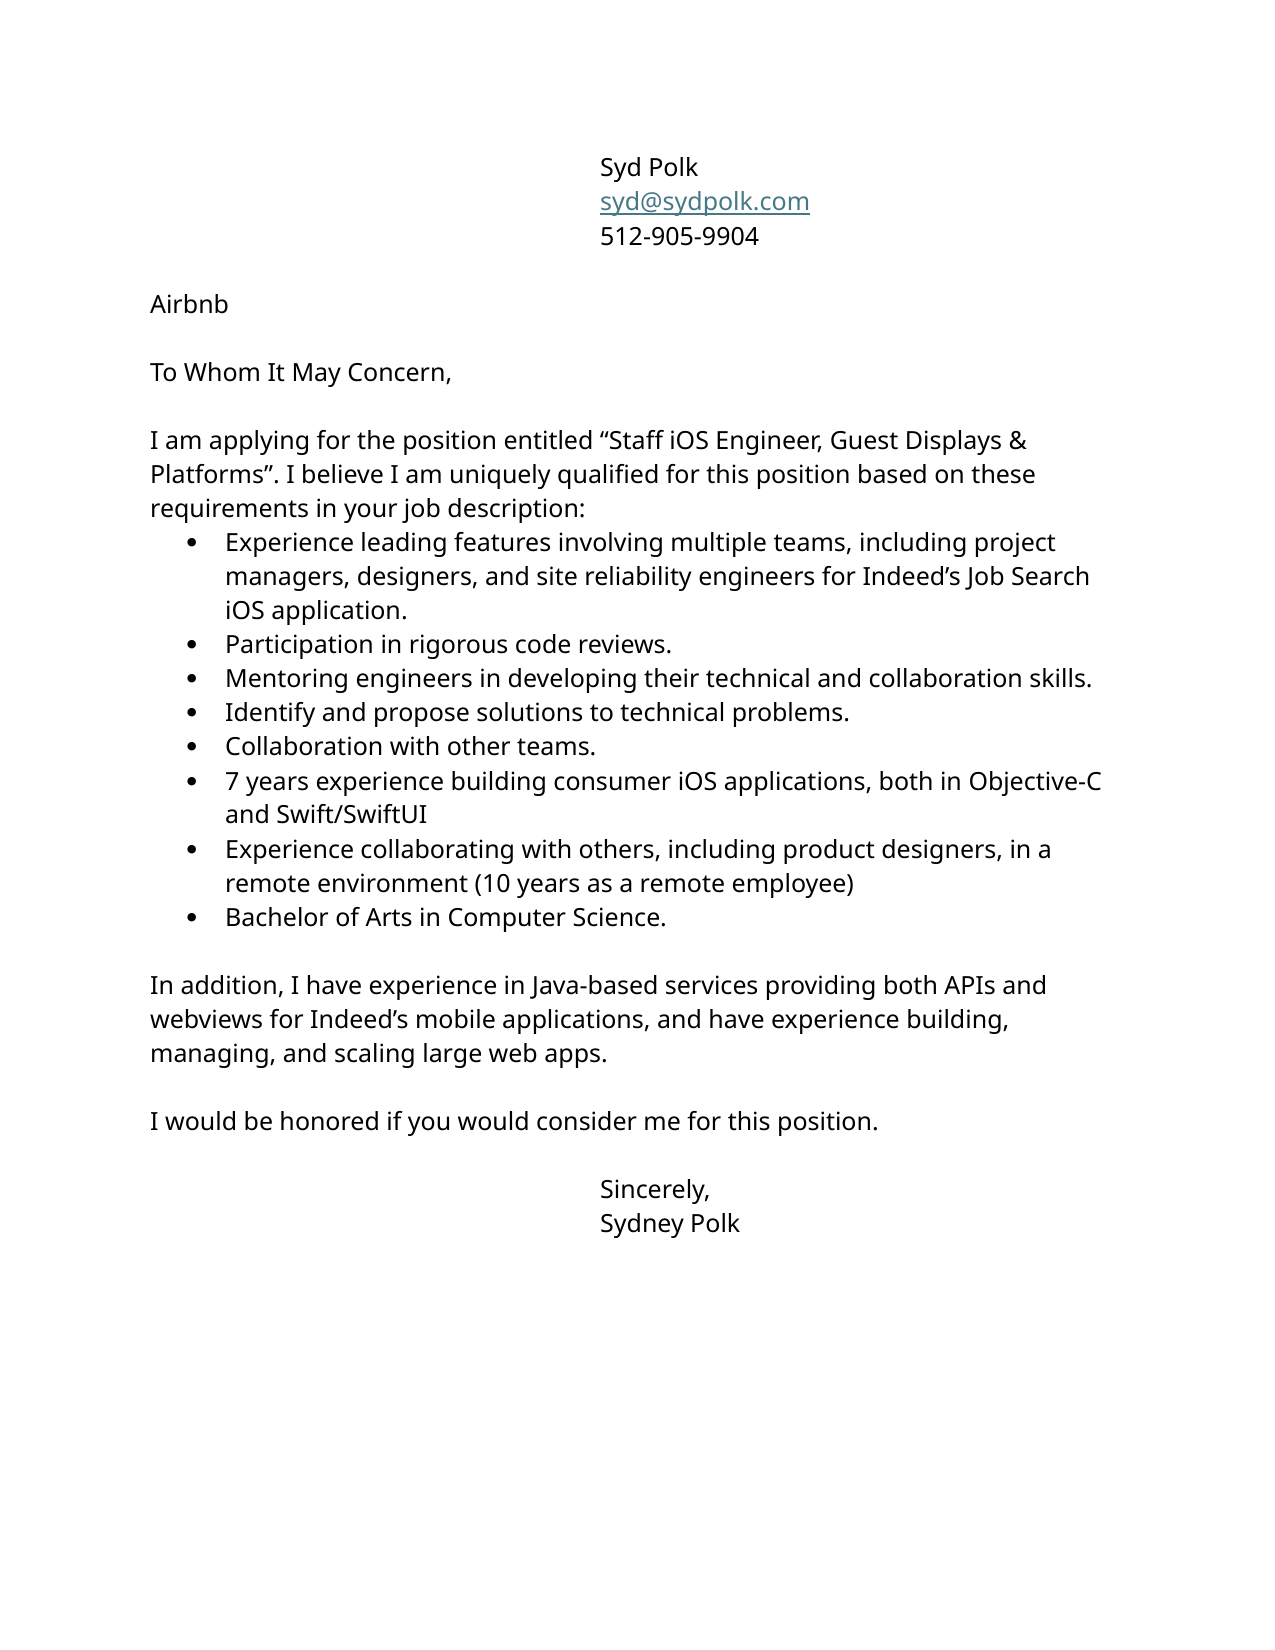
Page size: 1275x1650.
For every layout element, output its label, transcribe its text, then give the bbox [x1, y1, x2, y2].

text To Whom It May Concern, [150, 354, 1125, 388]
text syd@sydpolk.com [150, 184, 1125, 218]
list Experience leading features involving multiple teams, including project managers, designers, and site reliability engineers for Indeed’s Job Search iOS application. [187, 525, 1125, 627]
text 512-905-9904 [150, 218, 1125, 252]
list Experience collaborating with others, including product designers, in a remote environment (10 years as a remote employee) [187, 831, 1125, 899]
list Identify and propose solutions to technical problems. [187, 695, 1125, 729]
list Bachelor of Arts in Computer Science. [187, 899, 1125, 933]
list Participation in rigorous code reviews. [187, 627, 1125, 661]
text I am applying for the position entitled “Staff iOS Engineer, Guest Displays & Platforms”. I believe I am uniquely qualified for this position based on these requirements in your job description: [150, 422, 1125, 525]
text Airbnb [150, 286, 1125, 320]
text In addition, I have experience in Java-based services providing both APIs and webviews for Indeed’s mobile applications, and have experience building, managing, and scaling large web apps. [150, 967, 1125, 1070]
list 7 years experience building consumer iOS applications, both in Objective-C and Swift/SwiftUI [187, 763, 1125, 831]
text I would be honored if you would consider me for this position. [150, 1104, 1125, 1138]
text Sydney Polk [150, 1206, 1125, 1240]
text Sincerely, [150, 1172, 1125, 1206]
list Collaboration with other teams. [187, 729, 1125, 763]
text Syd Polk [150, 150, 1125, 184]
list Mentoring engineers in developing their technical and collaboration skills. [187, 661, 1125, 695]
